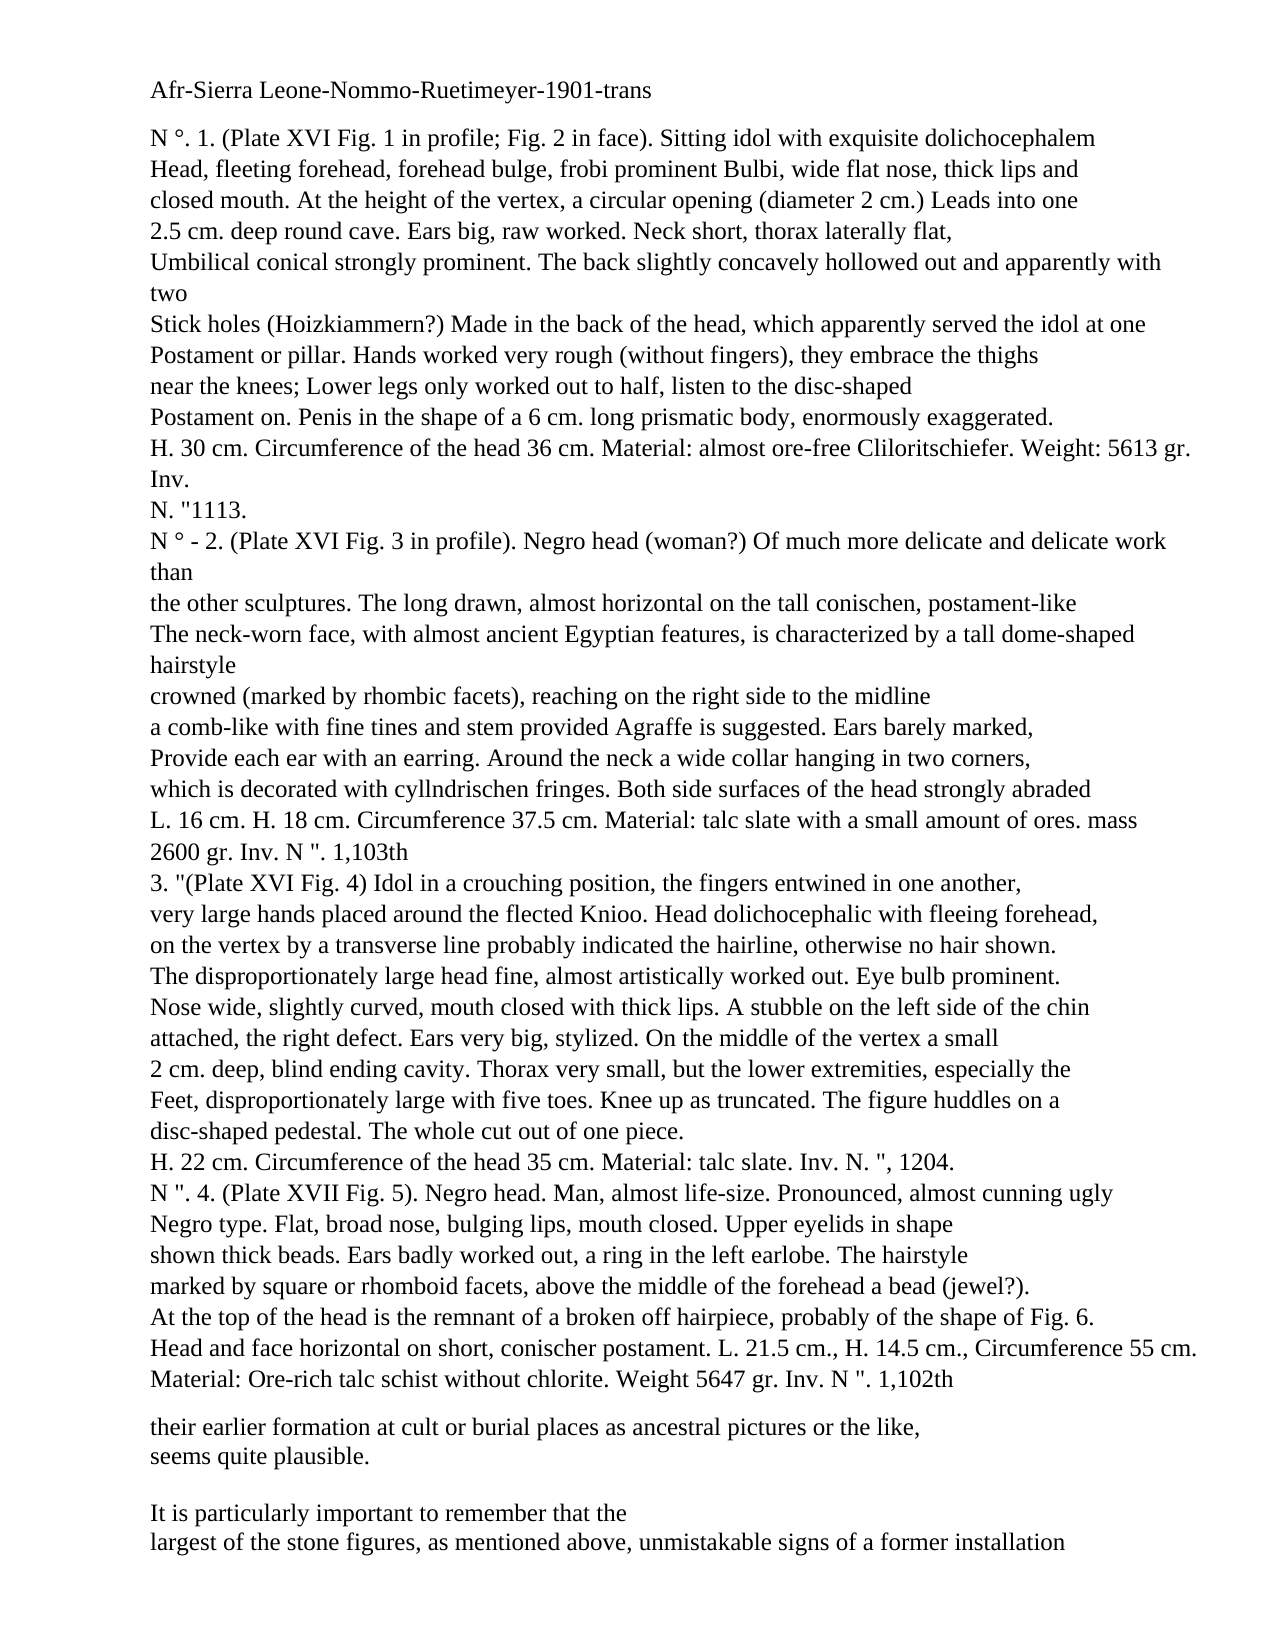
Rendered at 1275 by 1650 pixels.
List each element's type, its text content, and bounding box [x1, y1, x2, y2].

text Afr-Sierra Leone-Nommo-Ruetimeyer-1901-trans [150, 75, 1200, 104]
text N °. 1. (Plate XVI Fig. 1 in profile; Fig. 2 in face). Sitting idol with exquisite dolichocephalem Head, fleeting forehead, forehead bulge, frobi prominent Bulbi, wide flat nose, thick lips and closed mouth. At the height of the vertex, a circular opening (diameter 2 cm.) Leads into one 2.5 cm. deep round cave. Ears big, raw worked. Neck short, thorax laterally flat, Umbilical conical strongly prominent. The back slightly concavely hollowed out and apparently with two Stick holes (Hoizkiammern?) Made in the back of the head, which apparently served the idol at one Postament or pillar. Hands worked very rough (without fingers), they embrace the thighs near the knees; Lower legs only worked out to half, listen to the disc-shaped Postament on. Penis in the shape of a 6 cm. long prismatic body, enormously exaggerated. H. 30 cm. Circumference of the head 36 cm. Material: almost ore-free Cliloritschiefer. Weight: 5613 gr. Inv. N. "1113. N ° - 2. (Plate XVI Fig. 3 in profile). Negro head (woman?) Of much more delicate and delicate work than the other sculptures. The long drawn, almost horizontal on the tall conischen, postament-like The neck-worn face, with almost ancient Egyptian features, is characterized by a tall dome-shaped hairstyle crowned (marked by rhombic facets), reaching on the right side to the midline a comb-like with fine tines and stem provided Agraffe is suggested. Ears barely marked, Provide each ear with an earring. Around the neck a wide collar hanging in two corners, which is decorated with cyllndrischen fringes. Both side surfaces of the head strongly abraded L. 16 cm. H. 18 cm. Circumference 37.5 cm. Material: talc slate with a small amount of ores. mass 2600 gr. Inv. N ". 1,103th 3. "(Plate XVI Fig. 4) Idol in a crouching position, the fingers entwined in one another, very large hands placed around the flected Knioo. Head dolichocephalic with fleeing forehead, on the vertex by a transverse line probably indicated the hairline, otherwise no hair shown. The disproportionately large head fine, almost artistically worked out. Eye bulb prominent. Nose wide, slightly curved, mouth closed with thick lips. A stubble on the left side of the chin attached, the right defect. Ears very big, stylized. On the middle of the vertex a small 2 cm. deep, blind ending cavity. Thorax very small, but the lower extremities, especially the Feet, disproportionately large with five toes. Knee up as truncated. The figure huddles on a disc-shaped pedestal. The whole cut out of one piece. H. 22 cm. Circumference of the head 35 cm. Material: talc slate. Inv. N. ", 1204. N ". 4. (Plate XVII Fig. 5). Negro head. Man, almost life-size. Pronounced, almost cunning ugly Negro type. Flat, broad nose, bulging lips, mouth closed. Upper eyelids in shape shown thick beads. Ears badly worked out, a ring in the left earlobe. The hairstyle marked by square or rhomboid facets, above the middle of the forehead a bead (jewel?). At the top of the head is the remnant of a broken off hairpiece, probably of the shape of Fig. 6. Head and face horizontal on short, conischer postament. L. 21.5 cm., H. 14.5 cm., Circumference 55 cm. Material: Ore-rich talc schist without chlorite. Weight 5647 gr. Inv. N ". 1,102th [150, 123, 1200, 1393]
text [150, 1412, 1200, 1556]
